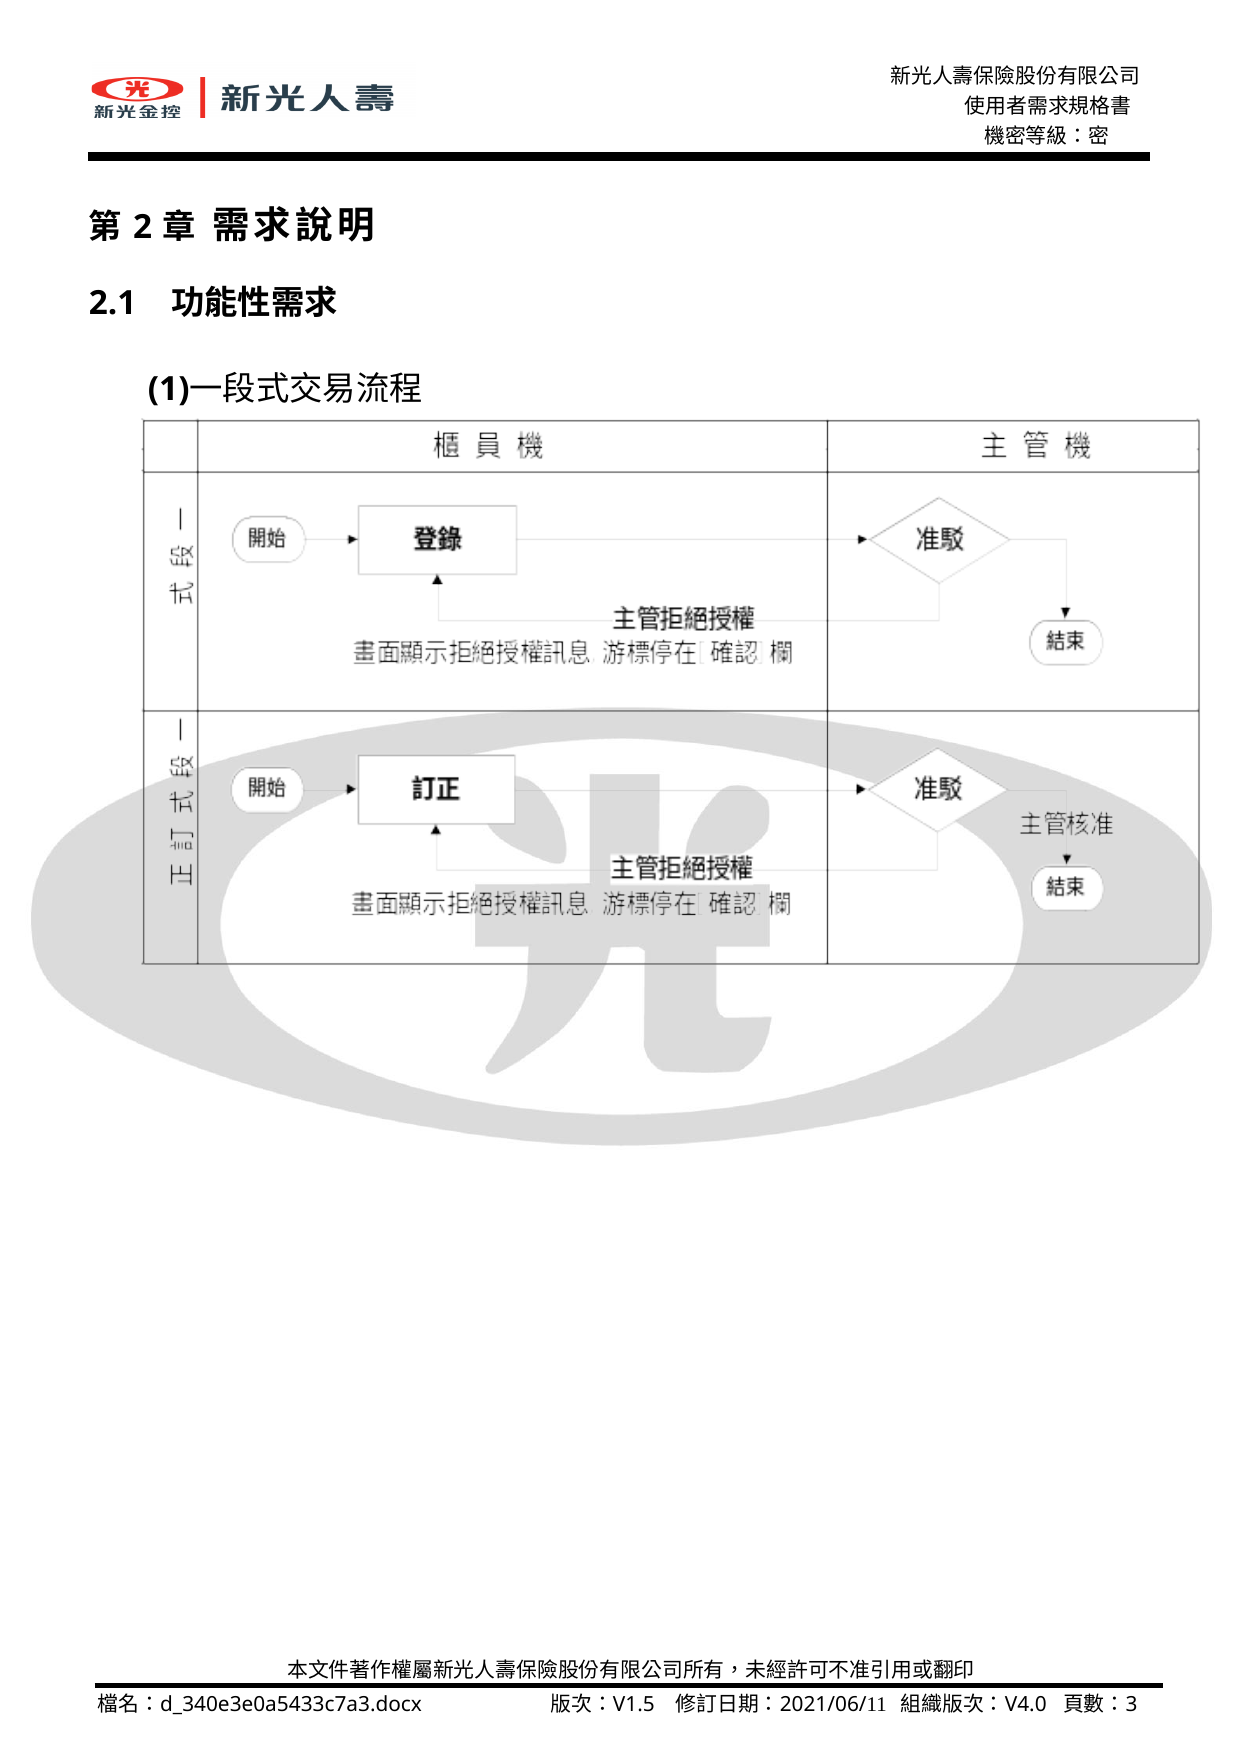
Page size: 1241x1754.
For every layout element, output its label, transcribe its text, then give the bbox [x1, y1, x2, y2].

picture [438, 792, 826, 869]
picture [829, 713, 1197, 962]
picture [25, 699, 1215, 1152]
picture [145, 699, 196, 709]
picture [199, 699, 826, 709]
subtitle 2.1 功能性需求 [89, 276, 1152, 324]
picture [91, 61, 417, 118]
subtitle 第2章 需求說明 [89, 194, 1152, 249]
picture [145, 713, 196, 962]
picture [829, 699, 1197, 709]
subtitle 一段式交易流程 [148, 362, 1152, 410]
picture [829, 791, 936, 869]
picture [199, 713, 826, 962]
